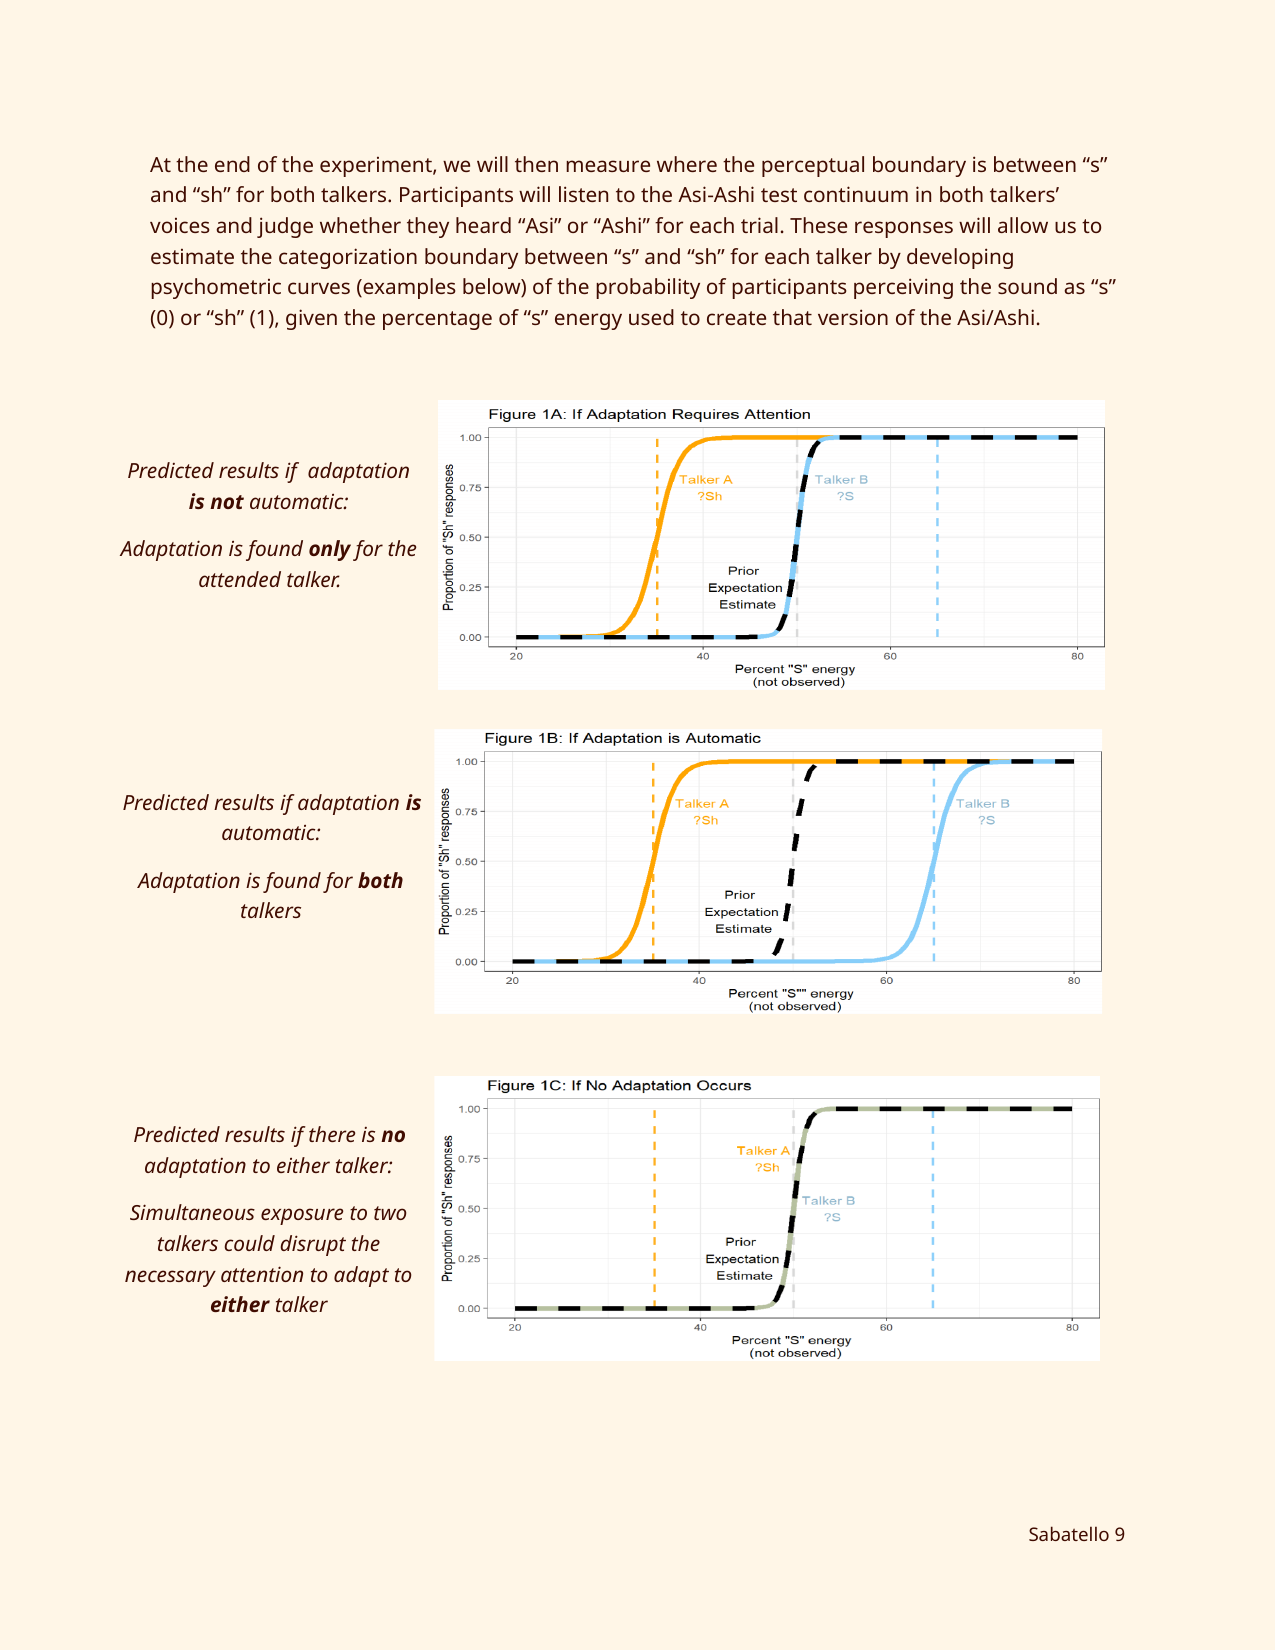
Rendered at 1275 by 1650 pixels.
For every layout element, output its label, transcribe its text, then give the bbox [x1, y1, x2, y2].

text At the end of the experiment, we will then measure where the perceptual boundary is between “s” and “sh” for both talkers. Participants will listen to the Asi-Ashi test continuum in both talkers’ voices and judge whether they heard “Asi” or “Ashi” for each trial. These responses will allow us to estimate the categorization boundary between “s” and “sh” for each talker by developing psychometric curves (examples below) of the probability of participants perceiving the sound as “s” (0) or “sh” (1), given the percentage of “s” energy used to create that version of the Asi/Ashi. [150, 150, 1125, 332]
picture [438, 400, 1105, 690]
picture [434, 729, 1103, 1014]
picture [434, 1076, 1100, 1361]
